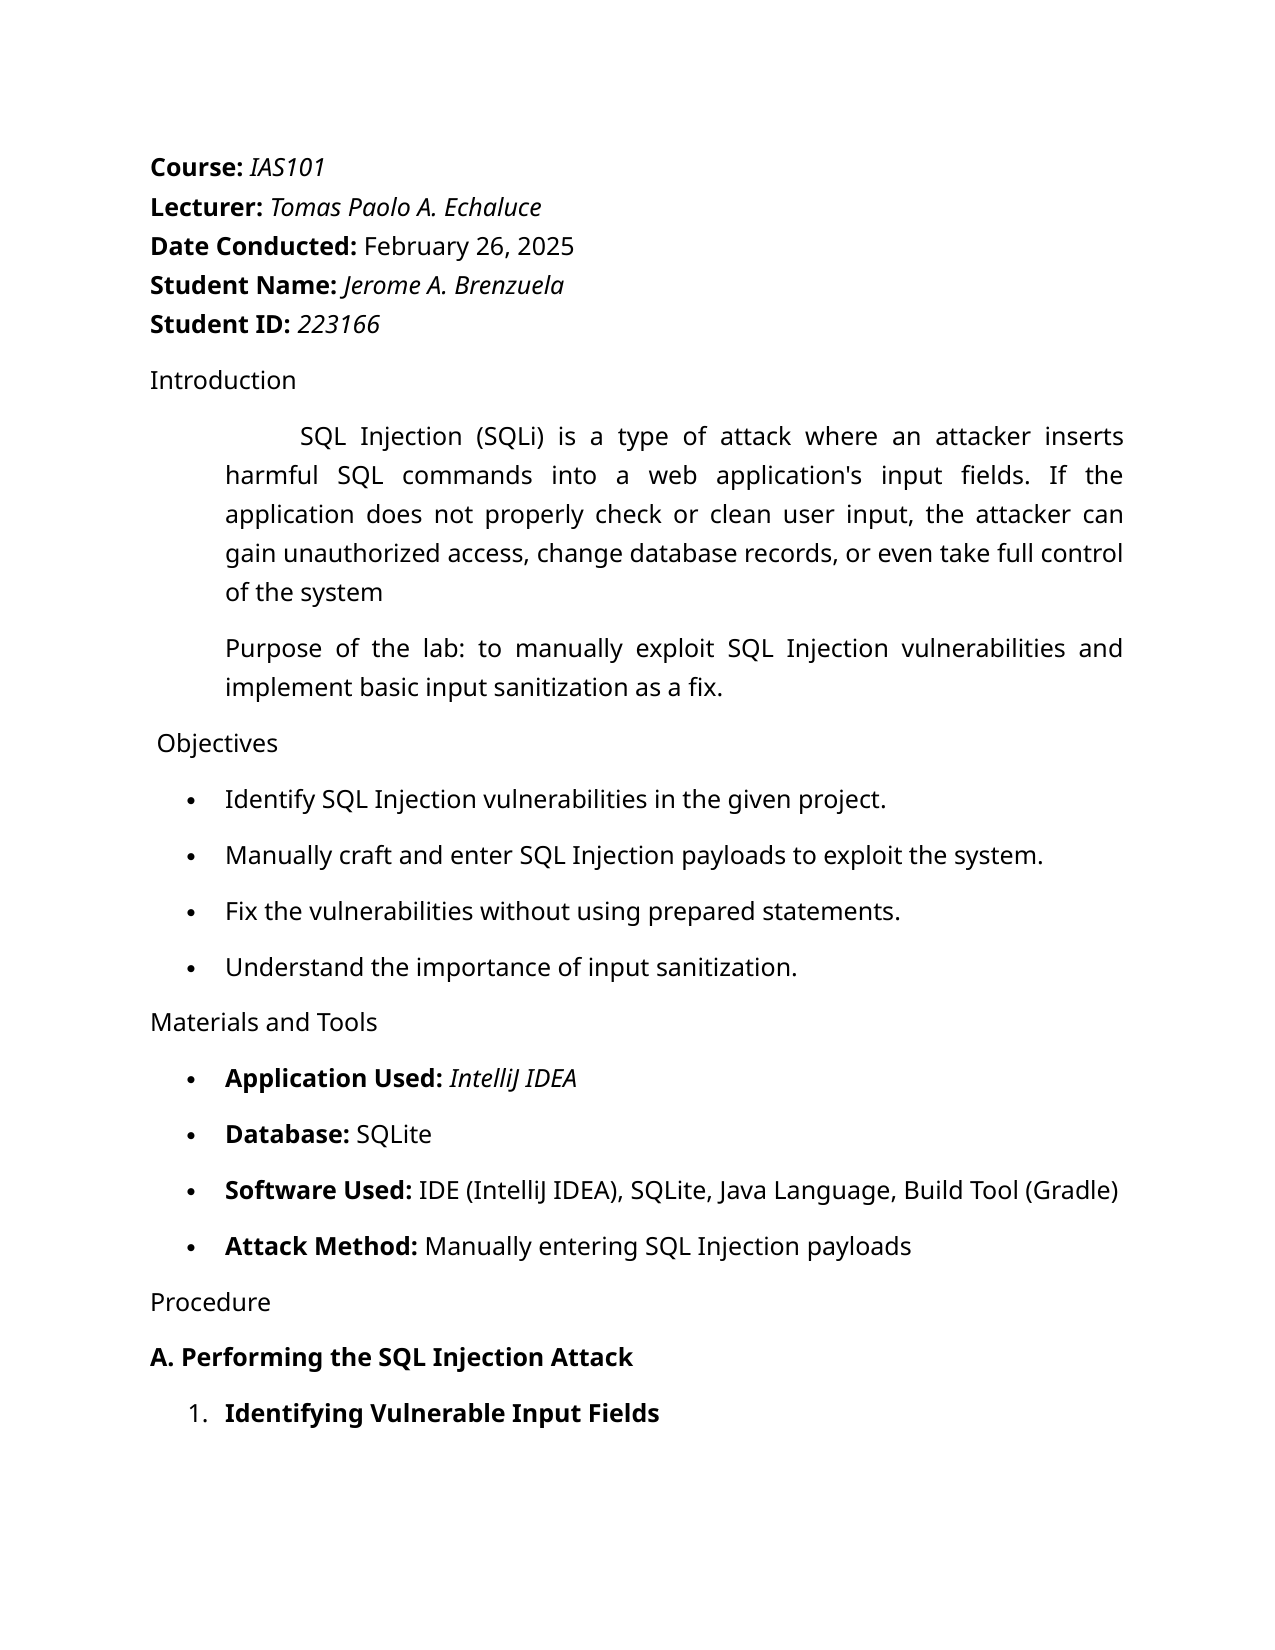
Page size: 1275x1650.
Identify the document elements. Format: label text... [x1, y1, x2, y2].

text SQL Injection (SQLi) is a type of attack where an attacker inserts harmful SQL commands into a web application's input fields. If the application does not properly check or clean user input, the attacker can gain unauthorized access, change database records, or even take full control of the system [225, 418, 1125, 609]
list Identifying Vulnerable Input Fields [187, 1396, 1125, 1430]
list Software Used: IDE (IntelliJ IDEA), SQLite, Java Language, Build Tool (Gradle) [187, 1172, 1125, 1207]
text Objectives [150, 726, 1125, 760]
text Purpose of the lab: to manually exploit SQL Injection vulnerabilities and implement basic input sanitization as a fix. [225, 631, 1125, 704]
list Manually craft and enter SQL Injection payloads to exploit the system. [187, 837, 1125, 872]
text Course: IAS101 Lecturer: Tomas Paolo A. Echaluce Date Conducted: February 26, 2025 Student Name: Jerome A. Brenzuela Student ID: 223166 [150, 150, 1125, 341]
text Procedure [150, 1284, 1125, 1318]
list Fix the vulnerabilities without using prepared statements. [187, 893, 1125, 927]
list Application Used: IntelliJ IDEA [187, 1061, 1125, 1095]
list Database: SQLite [187, 1117, 1125, 1151]
text Materials and Tools [150, 1005, 1125, 1039]
text Introduction [150, 362, 1125, 397]
list Understand the importance of input sanitization. [187, 949, 1125, 983]
list Attack Method: Manually entering SQL Injection payloads [187, 1228, 1125, 1262]
text A. Performing the SQL Injection Attack [150, 1340, 1125, 1374]
list Identify SQL Injection vulnerabilities in the given project. [187, 782, 1125, 816]
